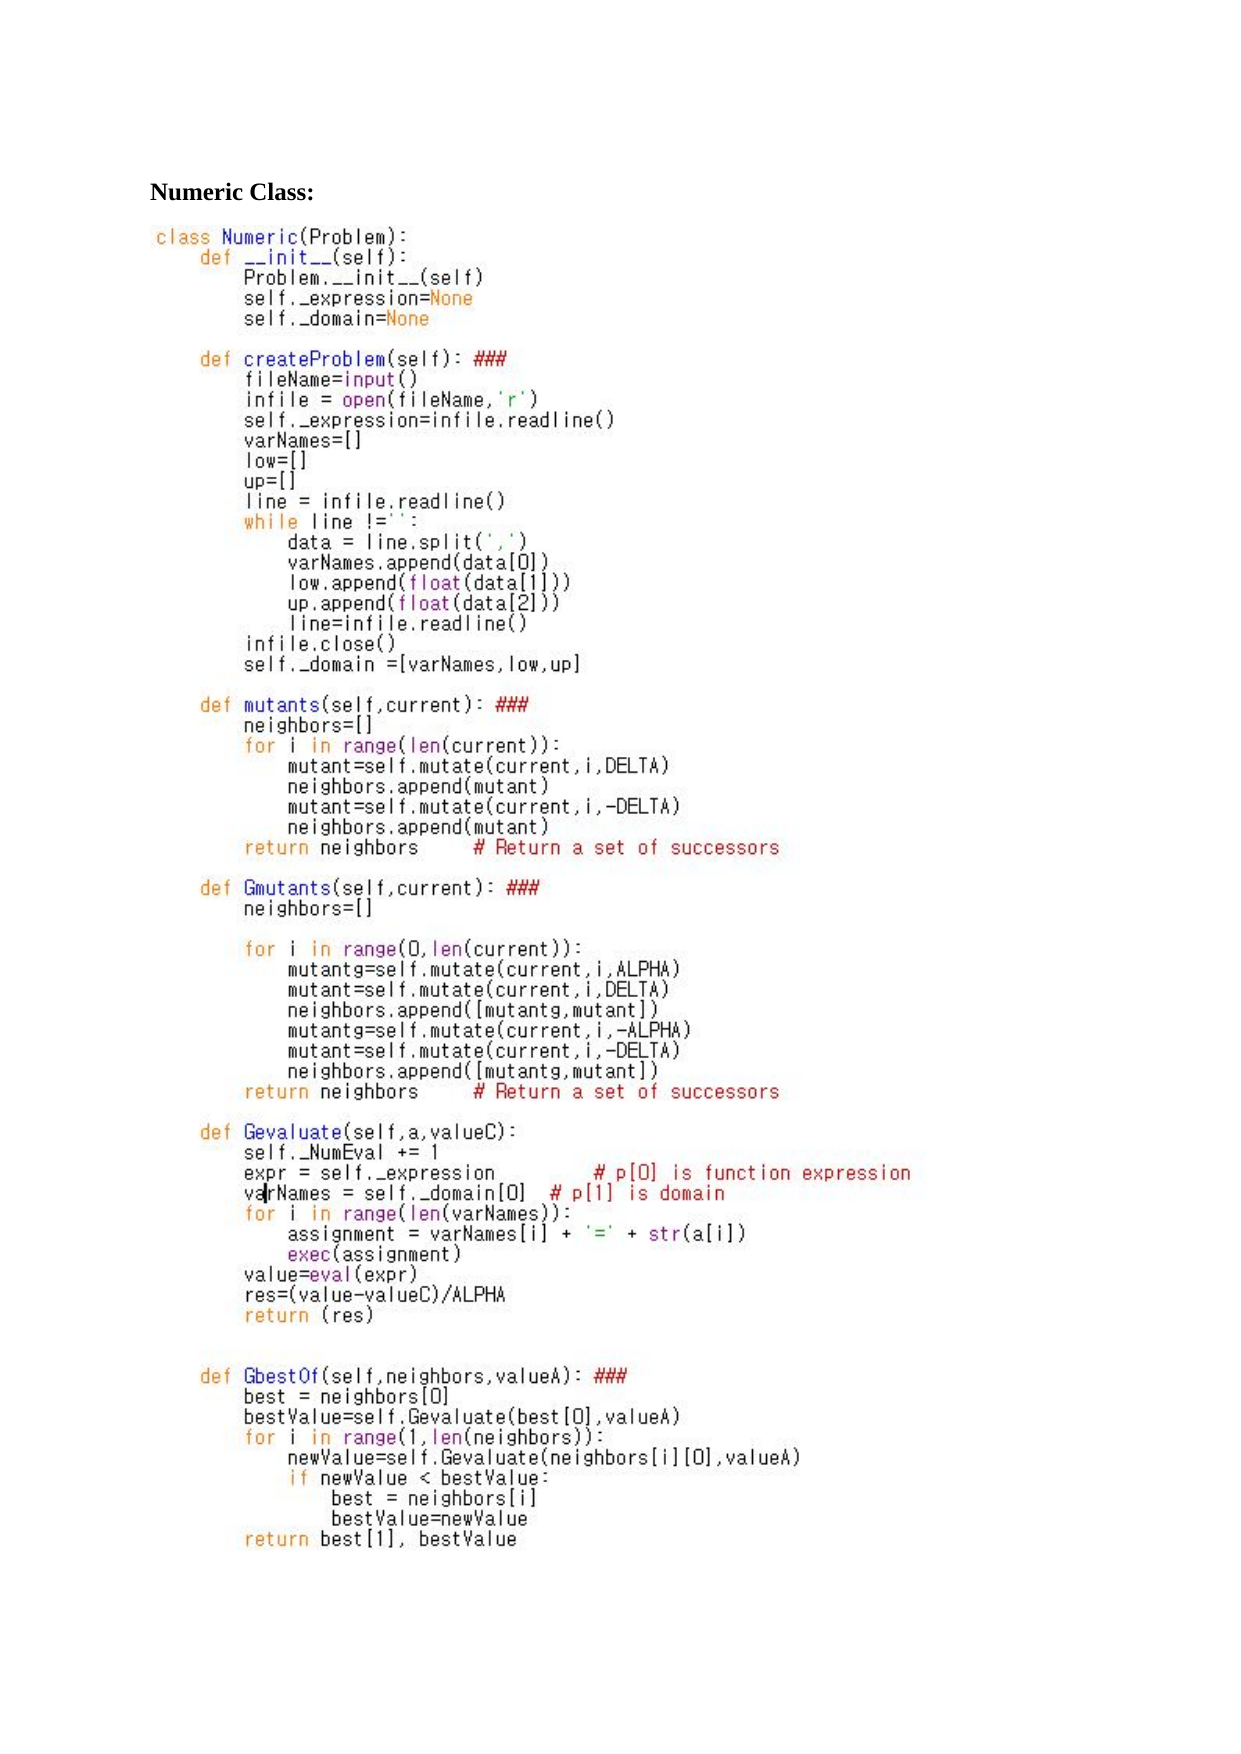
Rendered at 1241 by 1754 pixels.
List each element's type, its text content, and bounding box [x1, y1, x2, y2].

text Numeric Class: [150, 177, 1090, 206]
picture [150, 225, 949, 1565]
